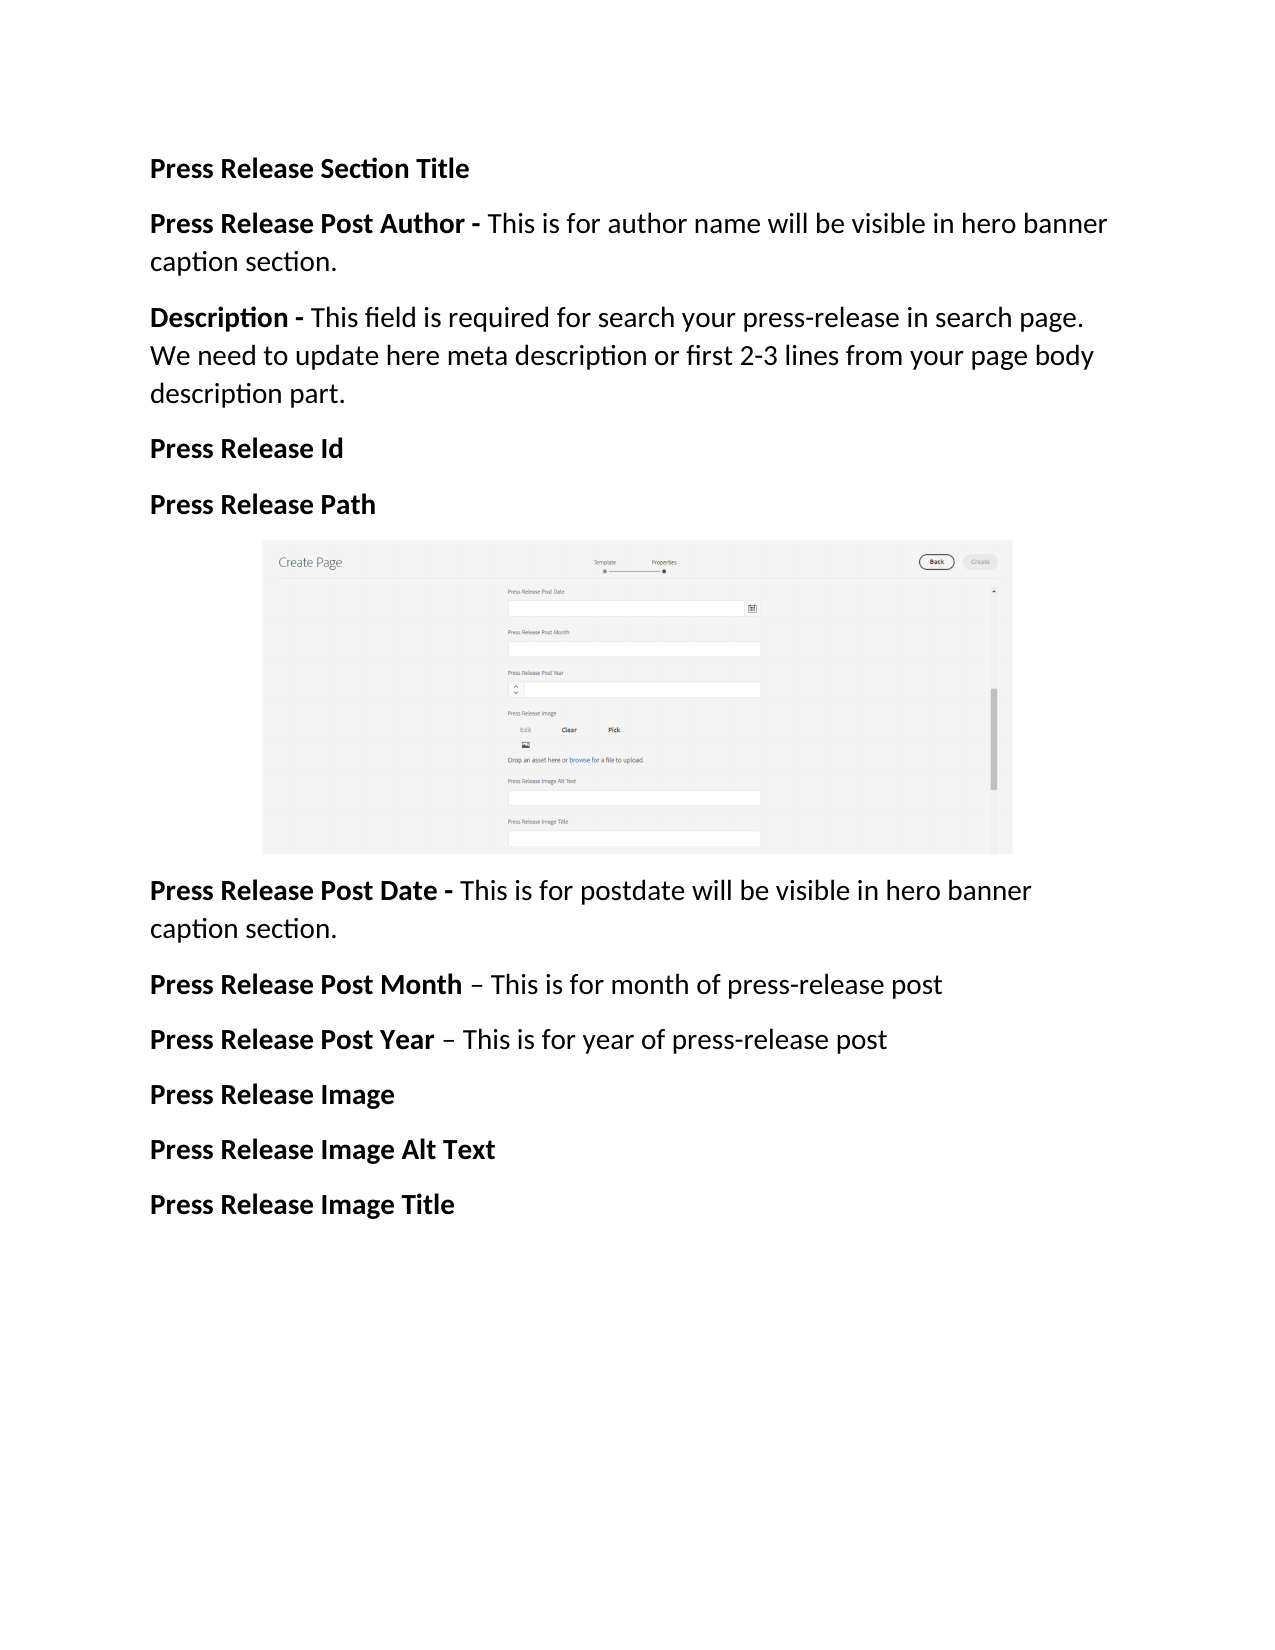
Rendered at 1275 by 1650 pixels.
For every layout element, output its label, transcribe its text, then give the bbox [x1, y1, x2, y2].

text Press Release Post Year – This is for year of press-release post [150, 1021, 1125, 1056]
text Press Release Image [150, 1076, 1125, 1112]
text Press Release Post Month – This is for month of press-release post [150, 966, 1125, 1001]
text Press Release Path [150, 486, 1125, 521]
text Press Release Image Alt Text [150, 1131, 1125, 1167]
text Press Release Image Title [150, 1186, 1125, 1222]
text Press Release Id [150, 431, 1125, 466]
text Press Release Section Title [150, 150, 1125, 186]
text Press Release Post Date - This is for postdate will be visible in hero banner caption section. [150, 872, 1125, 946]
text Press Release Post Author - This is for author name will be visible in hero banner caption section. [150, 205, 1125, 279]
text Description - This field is required for search your press-release in search page. We need to update here meta description or first 2-3 lines from your page body description part. [150, 299, 1125, 411]
